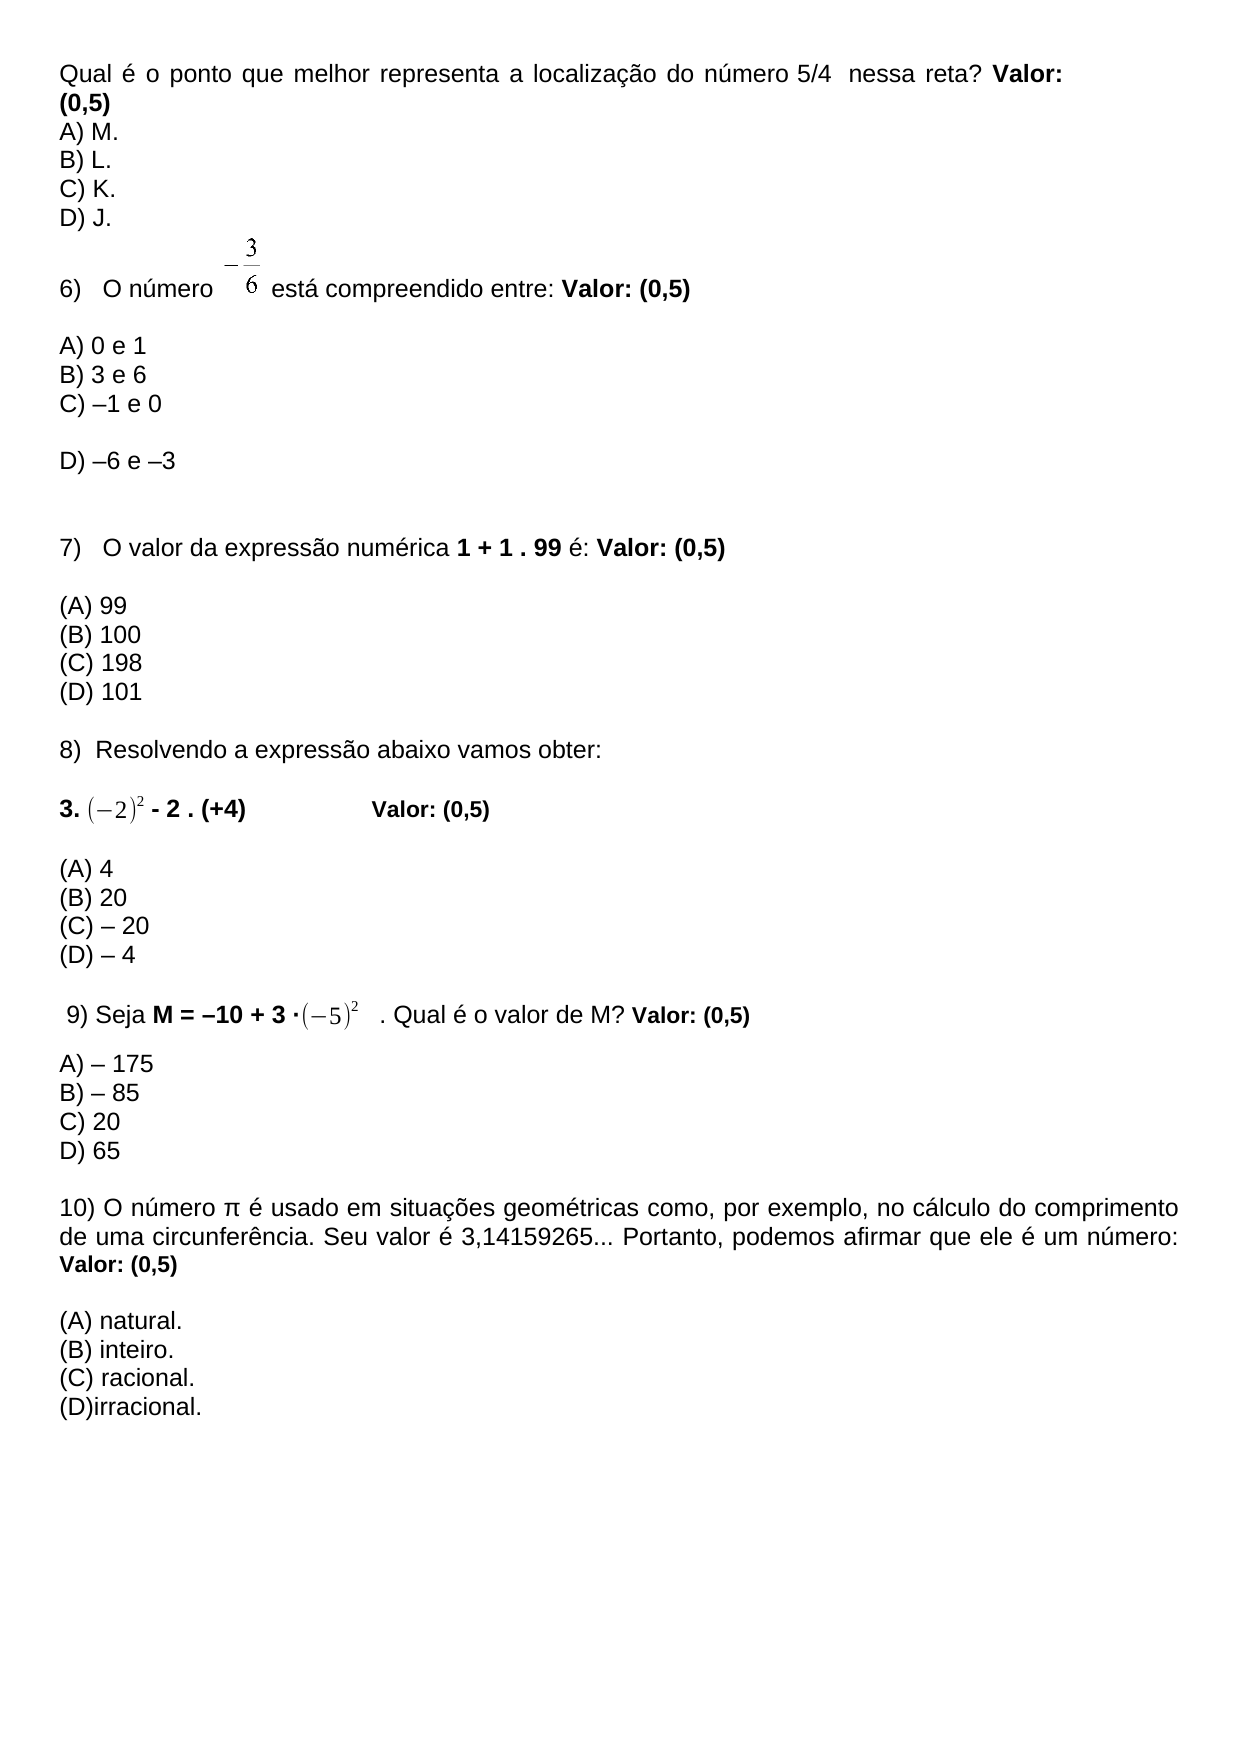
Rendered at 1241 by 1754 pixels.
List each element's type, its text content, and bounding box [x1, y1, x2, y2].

text 10) O número π é usado em situações geométricas como, por exemplo, no cálculo do comprimento de uma circunferência. Seu valor é 3,14159265... Portanto, podemos afirmar que ele é um número: Valor: (0,5) [59, 1193, 1181, 1277]
text (A) 99 [59, 591, 1181, 620]
picture [220, 231, 264, 298]
text C) K. [59, 174, 1063, 203]
text 9) Seja M = –10 + 3 · . Qual é o valor de M? Valor: (0,5) [59, 998, 1181, 1031]
text C) 20 [59, 1107, 1181, 1136]
text B) L. [59, 145, 1063, 174]
text (D) 101 [59, 677, 1181, 706]
text (A) 4 [59, 854, 1181, 883]
text 6) O número está compreendido entre: Valor: (0,5) [59, 232, 1181, 303]
text (B) inteiro. [59, 1334, 1181, 1363]
text (C) – 20 [59, 911, 1181, 940]
text A) 0 e 1 [59, 331, 1181, 360]
text 7) O valor da expressão numérica 1 + 1 . 99 é: Valor: (0,5) [59, 533, 1181, 562]
text D) J. [59, 203, 1063, 232]
text B) – 85 [59, 1078, 1181, 1107]
text 8) Resolvendo a expressão abaixo vamos obter: [59, 735, 1181, 763]
text (C) 198 [59, 648, 1181, 677]
text A) M. [59, 117, 1063, 145]
text 3. - 2 . (+4) Valor: (0,5) [59, 792, 1181, 825]
text C) –1 e 0 [59, 389, 1181, 418]
text (B) 20 [59, 883, 1181, 911]
text (A) natural. [59, 1306, 1181, 1334]
text B) 3 e 6 [59, 360, 1181, 389]
text (D)irracional. [59, 1392, 1181, 1421]
text D) –6 e –3 [59, 446, 1181, 475]
text Qual é o ponto que melhor representa a localização do número 5/4 nessa reta? Valor: (0,5) [59, 59, 1063, 117]
text A) – 175 [59, 1049, 1181, 1078]
text (C) racional. [59, 1363, 1181, 1392]
text D) 65 [59, 1136, 1181, 1164]
text (B) 100 [59, 620, 1181, 648]
text (D) – 4 [59, 940, 1181, 969]
